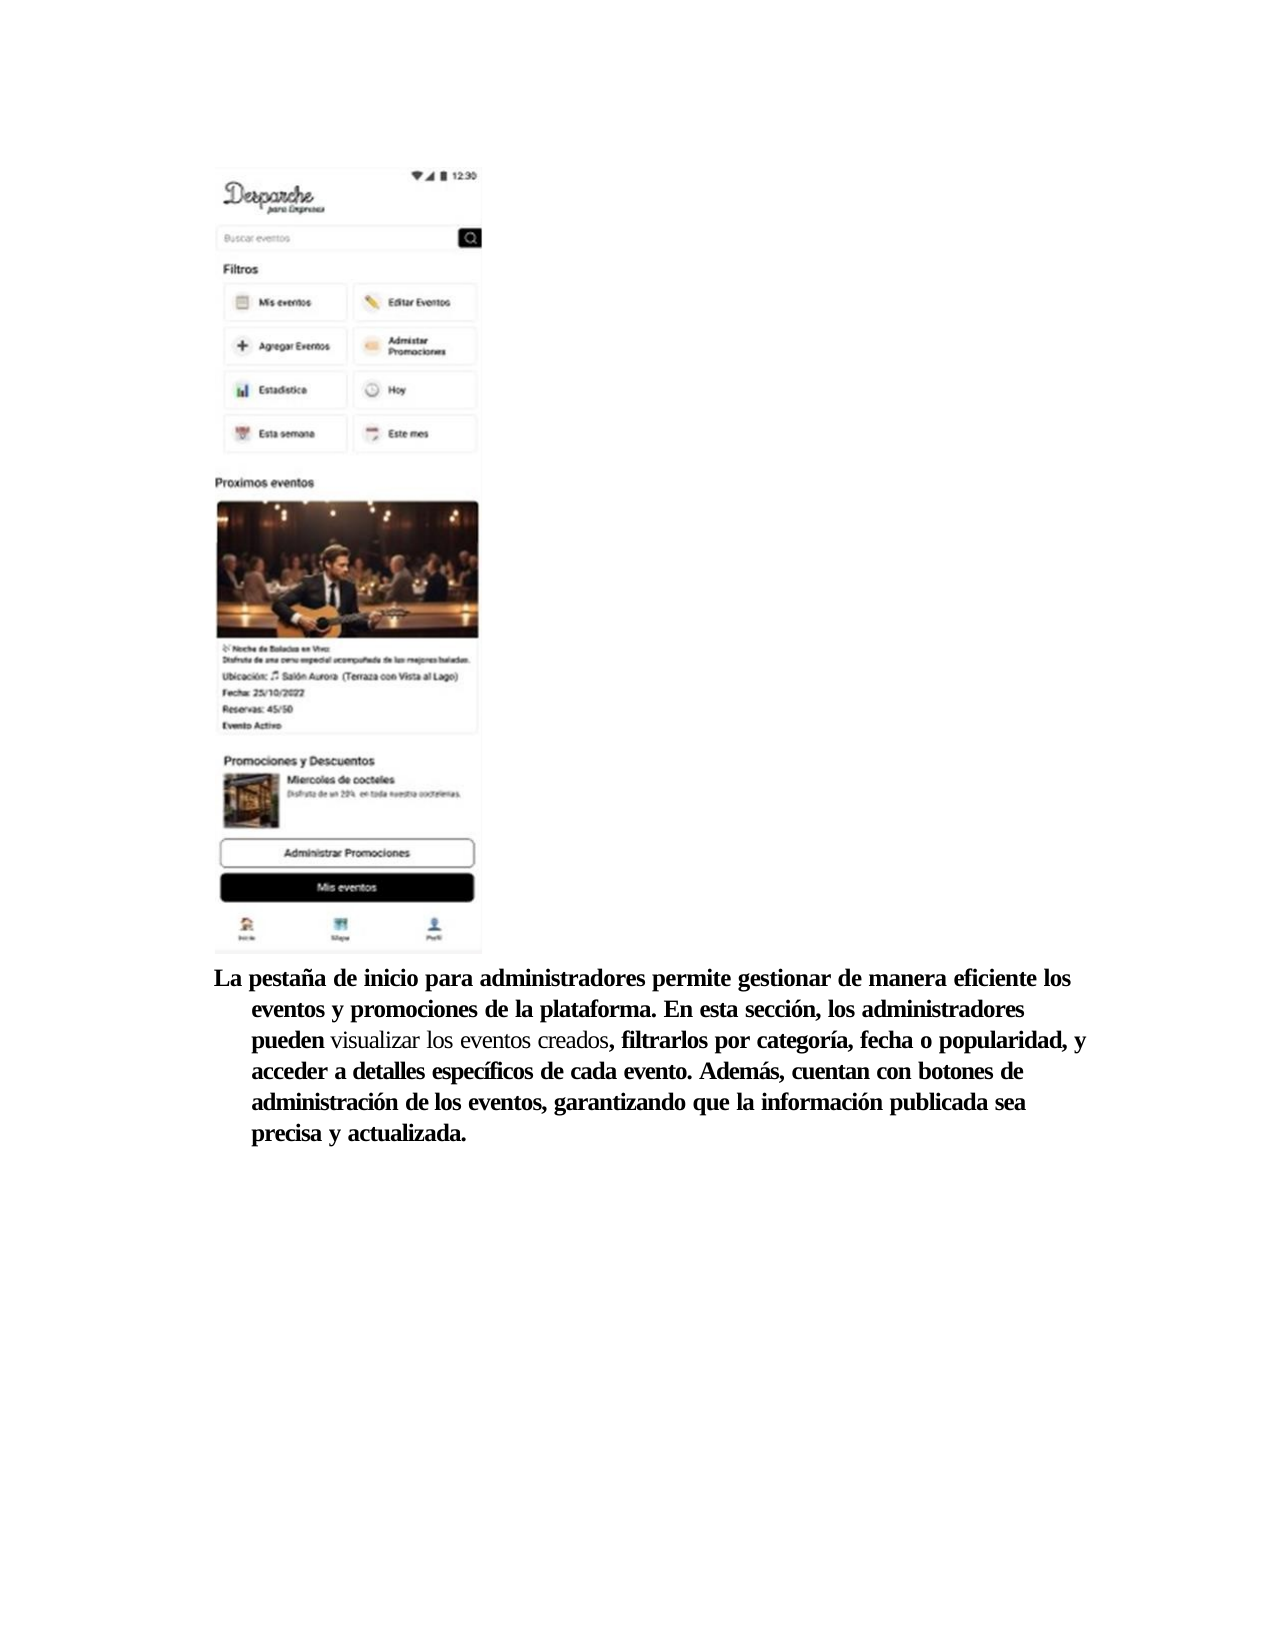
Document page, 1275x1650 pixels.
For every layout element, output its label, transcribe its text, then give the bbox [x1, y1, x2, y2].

subtitle La pestaña de inicio para administradores permite gestionar de manera eficiente los eventos y promociones de la plataforma. En esta sección, los administradores pueden visualizar los eventos creados, filtrarlos por categoría, fecha o popularidad, y acceder a detalles específicos de cada evento. Además, cuentan con botones de administración de los eventos, garantizando que la información publicada sea precisa y actualizada. [213, 963, 1097, 1147]
picture [214, 167, 483, 954]
